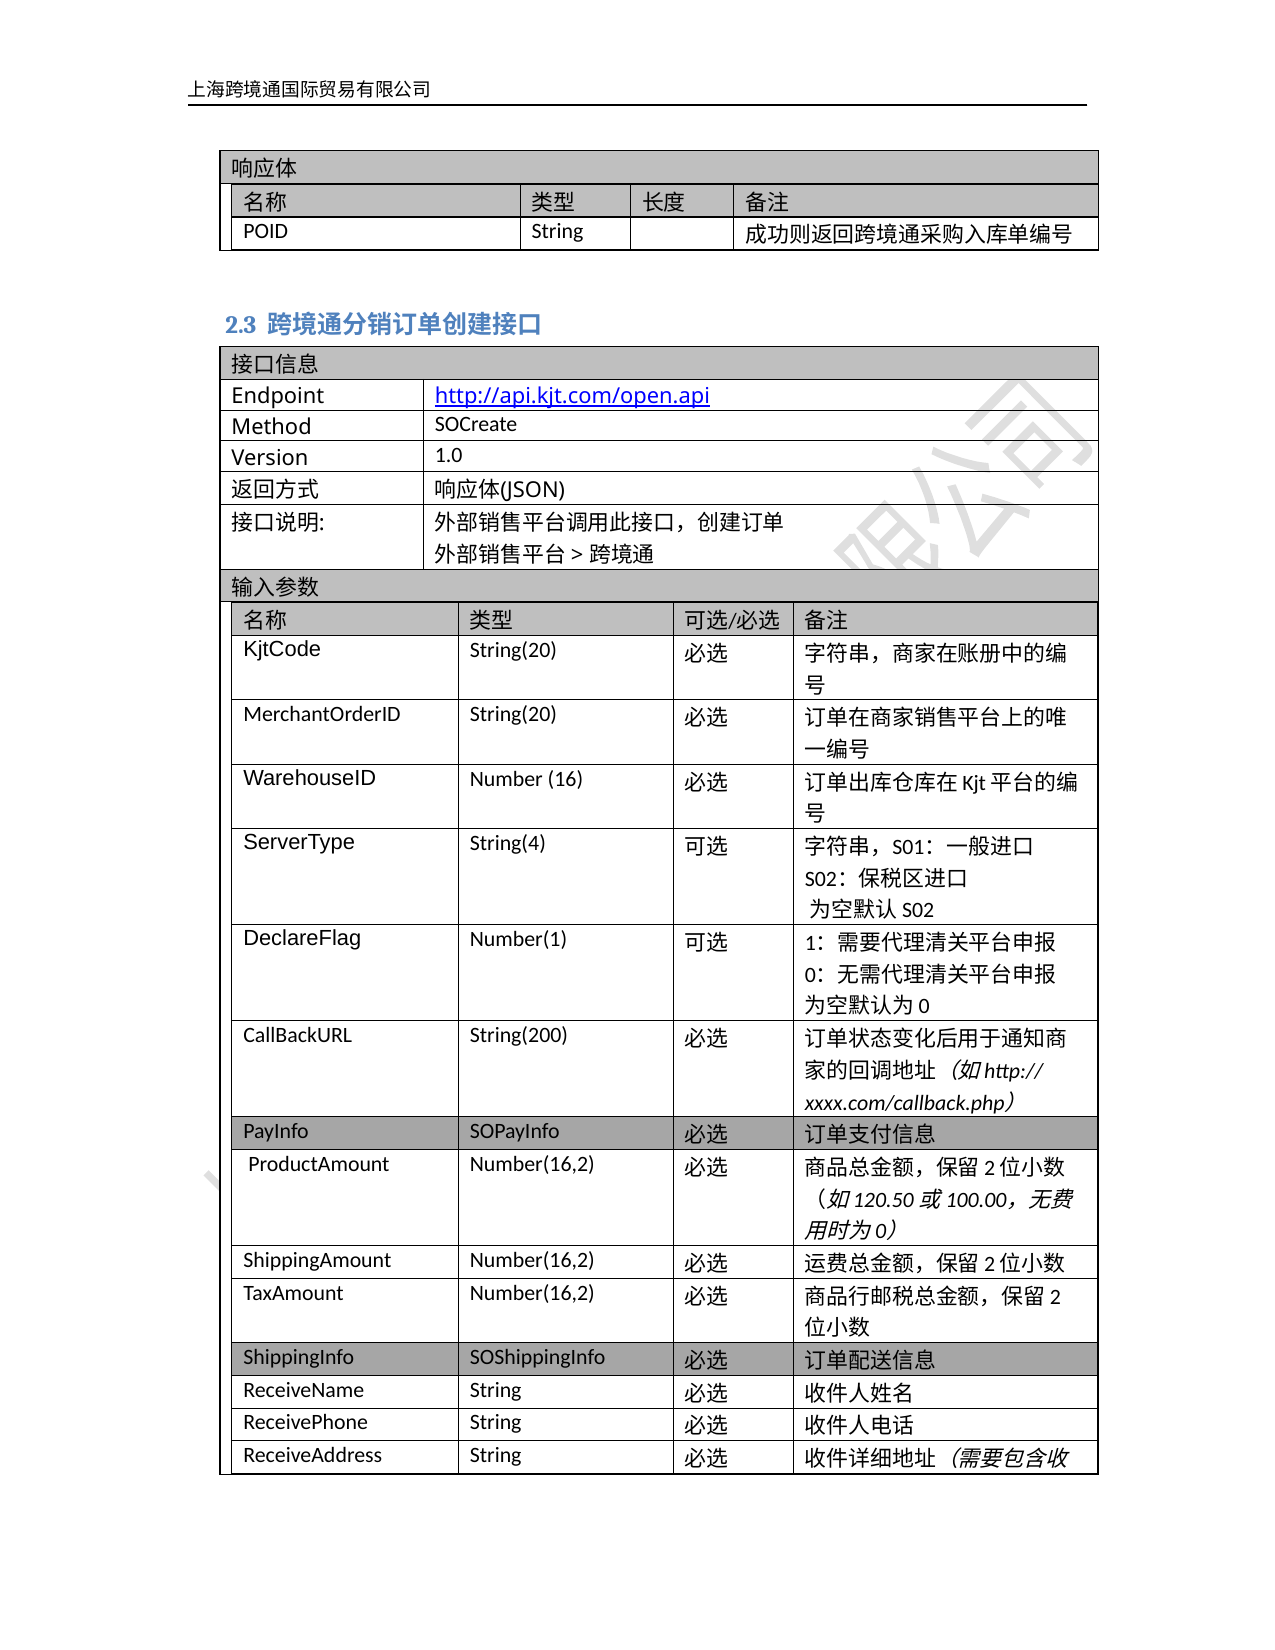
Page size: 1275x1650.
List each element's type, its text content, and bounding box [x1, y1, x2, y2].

table_cell [232, 1150, 458, 1245]
table_cell [794, 1279, 1097, 1342]
table_cell [232, 218, 520, 249]
table_cell [232, 636, 458, 699]
table_cell [794, 925, 1097, 1020]
table_cell 返回方式 [221, 472, 423, 504]
table_cell [459, 1409, 673, 1440]
table_cell [232, 700, 458, 764]
table_cell [794, 1021, 1097, 1116]
table_cell [232, 765, 458, 828]
table_cell [674, 765, 793, 828]
table_cell [232, 1409, 458, 1440]
table_cell [794, 1409, 1097, 1440]
table_cell Endpoint [221, 380, 423, 409]
table_cell [734, 218, 1098, 249]
table_cell [674, 636, 793, 699]
table_cell [794, 700, 1097, 764]
table_cell [232, 1441, 458, 1473]
table_cell [674, 1441, 793, 1473]
table_cell [674, 700, 793, 764]
table_cell [221, 184, 231, 250]
table_cell 接口说明: [221, 505, 423, 568]
table_cell [631, 218, 733, 249]
table_cell [459, 925, 673, 1020]
table_cell [232, 1021, 458, 1116]
table_cell [459, 1279, 673, 1342]
table_cell [232, 1246, 458, 1278]
table_cell [521, 218, 630, 249]
table_header 接口信息 [221, 347, 1098, 379]
table_cell [674, 1279, 793, 1342]
subtitle 2.3 跨境通分销订单创建接口 [187, 304, 1087, 341]
table_cell 1.0 [424, 441, 1098, 471]
table_cell http://api.kjt.com/open.api [424, 380, 1098, 409]
table_cell [232, 925, 458, 1020]
table_cell 外部销售平台调用此接口，创建订单 外部销售平台 > 跨境通 [424, 505, 1098, 568]
table_cell [459, 765, 673, 828]
table_cell 响应体 [221, 151, 1098, 183]
table_cell [794, 1376, 1097, 1408]
table_cell 响应体(JSON) [424, 472, 1098, 504]
table_cell [794, 636, 1097, 699]
table_cell [459, 636, 673, 699]
table_cell [459, 1021, 673, 1116]
table_cell [232, 1279, 458, 1342]
table_cell [794, 1441, 1097, 1473]
table_cell [232, 829, 458, 924]
table_cell [674, 1376, 793, 1408]
table_cell [221, 602, 231, 1474]
table_cell [794, 765, 1097, 828]
table_cell [459, 829, 673, 924]
table_cell SOCreate [424, 411, 1098, 440]
table_cell [674, 829, 793, 924]
table_cell [794, 1246, 1097, 1278]
table_cell Version [221, 441, 423, 471]
table_cell [232, 1376, 458, 1408]
table_cell [459, 1441, 673, 1473]
table_cell [674, 925, 793, 1020]
table_cell [674, 1021, 793, 1116]
table_cell [674, 1246, 793, 1278]
table_cell [794, 1150, 1097, 1245]
table_cell 输入参数 [221, 570, 1098, 601]
table_cell [459, 700, 673, 764]
table_cell Method [221, 411, 423, 440]
table_cell [459, 1246, 673, 1278]
table_cell [674, 1409, 793, 1440]
table_cell [794, 829, 1097, 924]
table_cell [674, 1150, 793, 1245]
table_cell [459, 1376, 673, 1408]
table_cell [459, 1150, 673, 1245]
